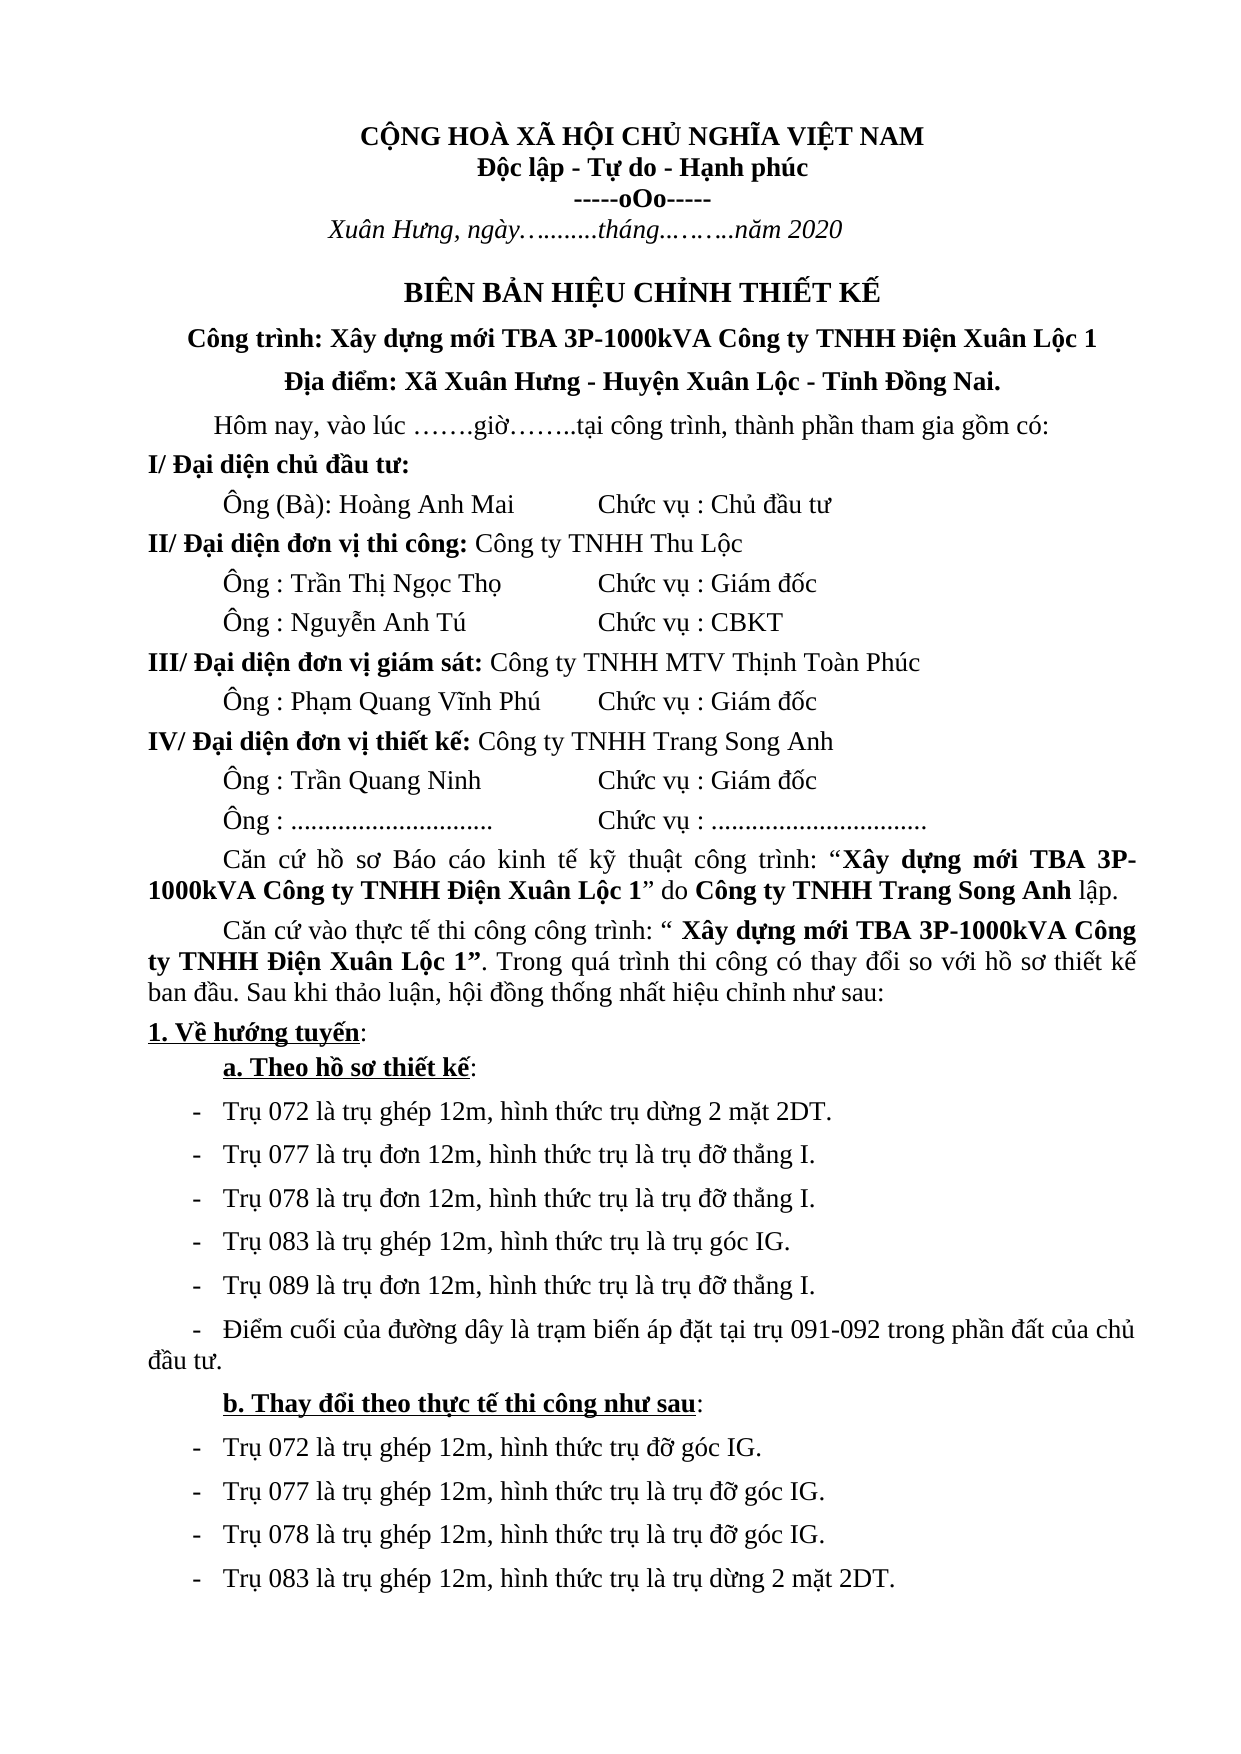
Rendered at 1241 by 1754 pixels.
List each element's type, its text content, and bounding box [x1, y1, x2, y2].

text Ông : Trần Quang Ninh Chức vụ : Giám đốc [148, 764, 1137, 795]
text Căn cứ hồ sơ Báo cáo kinh tế kỹ thuật công trình: “Xây dựng mới TBA 3P-1000kVA Công ty TNHH Điện Xuân Lộc 1” do Công ty TNHH Trang Song Anh lập. [148, 843, 1137, 906]
text Trụ 083 là trụ ghép 12m, hình thức trụ là trụ dừng 2 mặt 2DT. [148, 1562, 1137, 1593]
text I/ Đại diện chủ đầu tư: [148, 448, 1137, 479]
text Trụ 077 là trụ đơn 12m, hình thức trụ là trụ đỡ thẳng I. [148, 1138, 1137, 1169]
text Trụ 078 là trụ đơn 12m, hình thức trụ là trụ đỡ thẳng I. [148, 1182, 1137, 1213]
text Trụ 078 là trụ ghép 12m, hình thức trụ là trụ đỡ góc IG. [148, 1518, 1137, 1550]
text -----oOo----- [148, 182, 1137, 213]
text 1. Về hướng tuyến: [148, 1016, 1137, 1047]
text Ông : Trần Thị Ngọc Thọ Chức vụ : Giám đốc [148, 567, 1137, 598]
text a. Theo hồ sơ thiết kế: [148, 1051, 1137, 1082]
text Công trình: Xây dựng mới TBA 3P-1000kVA Công ty TNHH Điện Xuân Lộc 1 [148, 322, 1137, 353]
text Địa điểm: Xã Xuân Hưng - Huyện Xuân Lộc - Tỉnh Đồng Nai. [148, 365, 1137, 396]
text Ông (Bà): Hoàng Anh Mai Chức vụ : Chủ đầu tư [148, 488, 1137, 519]
subtitle BIÊN BẢN HIỆU CHỈNH THIẾT KẾ [148, 276, 1137, 309]
text Xuân Hưng, ngày…........tháng..……..năm 2020 [148, 213, 1023, 244]
text III/ Đại diện đơn vị giám sát: Công ty TNHH MTV Thịnh Toàn Phúc [148, 646, 1137, 677]
text Điểm cuối của đường dây là trạm biến áp đặt tại trụ 091-092 trong phần đất của chủ đầu tư. [148, 1313, 1137, 1375]
text Trụ 089 là trụ đơn 12m, hình thức trụ là trụ đỡ thẳng I. [148, 1269, 1137, 1300]
text Hôm nay, vào lúc …….giờ……..tại công trình, thành phần tham gia gồm có: [148, 409, 1137, 440]
text Trụ 083 là trụ ghép 12m, hình thức trụ là trụ góc IG. [148, 1226, 1137, 1257]
text Ông : .............................. Chức vụ : ................................ [148, 804, 1137, 835]
text Ông : Nguyễn Anh Tú Chức vụ : CBKT [148, 606, 1137, 637]
text Căn cứ vào thực tế thi công công trình: “ Xây dựng mới TBA 3P-1000kVA Công ty TNHH Điện Xuân Lộc 1”. Trong quá trình thi công có thay đổi so với hồ sơ thiết kế ban đầu. Sau khi thảo luận, hội đồng thống nhất hiệu chỉnh như sau: [148, 914, 1137, 1007]
text CỘNG HOÀ XÃ HỘI CHỦ NGHĨA VIỆT NAM [148, 120, 1137, 151]
text II/ Đại diện đơn vị thi công: Công ty TNHH Thu Lộc [148, 527, 1162, 558]
text Độc lập - Tự do - Hạnh phúc [148, 151, 1137, 182]
text Trụ 077 là trụ ghép 12m, hình thức trụ là trụ đỡ góc IG. [148, 1475, 1137, 1506]
text b. Thay đổi theo thực tế thi công như sau: [148, 1388, 1137, 1419]
text Ông : Phạm Quang Vĩnh Phú Chức vụ : Giám đốc [148, 685, 1137, 716]
text Trụ 072 là trụ ghép 12m, hình thức trụ đỡ góc IG. [148, 1431, 1137, 1462]
text Trụ 072 là trụ ghép 12m, hình thức trụ dừng 2 mặt 2DT. [148, 1094, 1137, 1126]
text IV/ Đại diện đơn vị thiết kế: Công ty TNHH Trang Song Anh [148, 725, 1137, 756]
